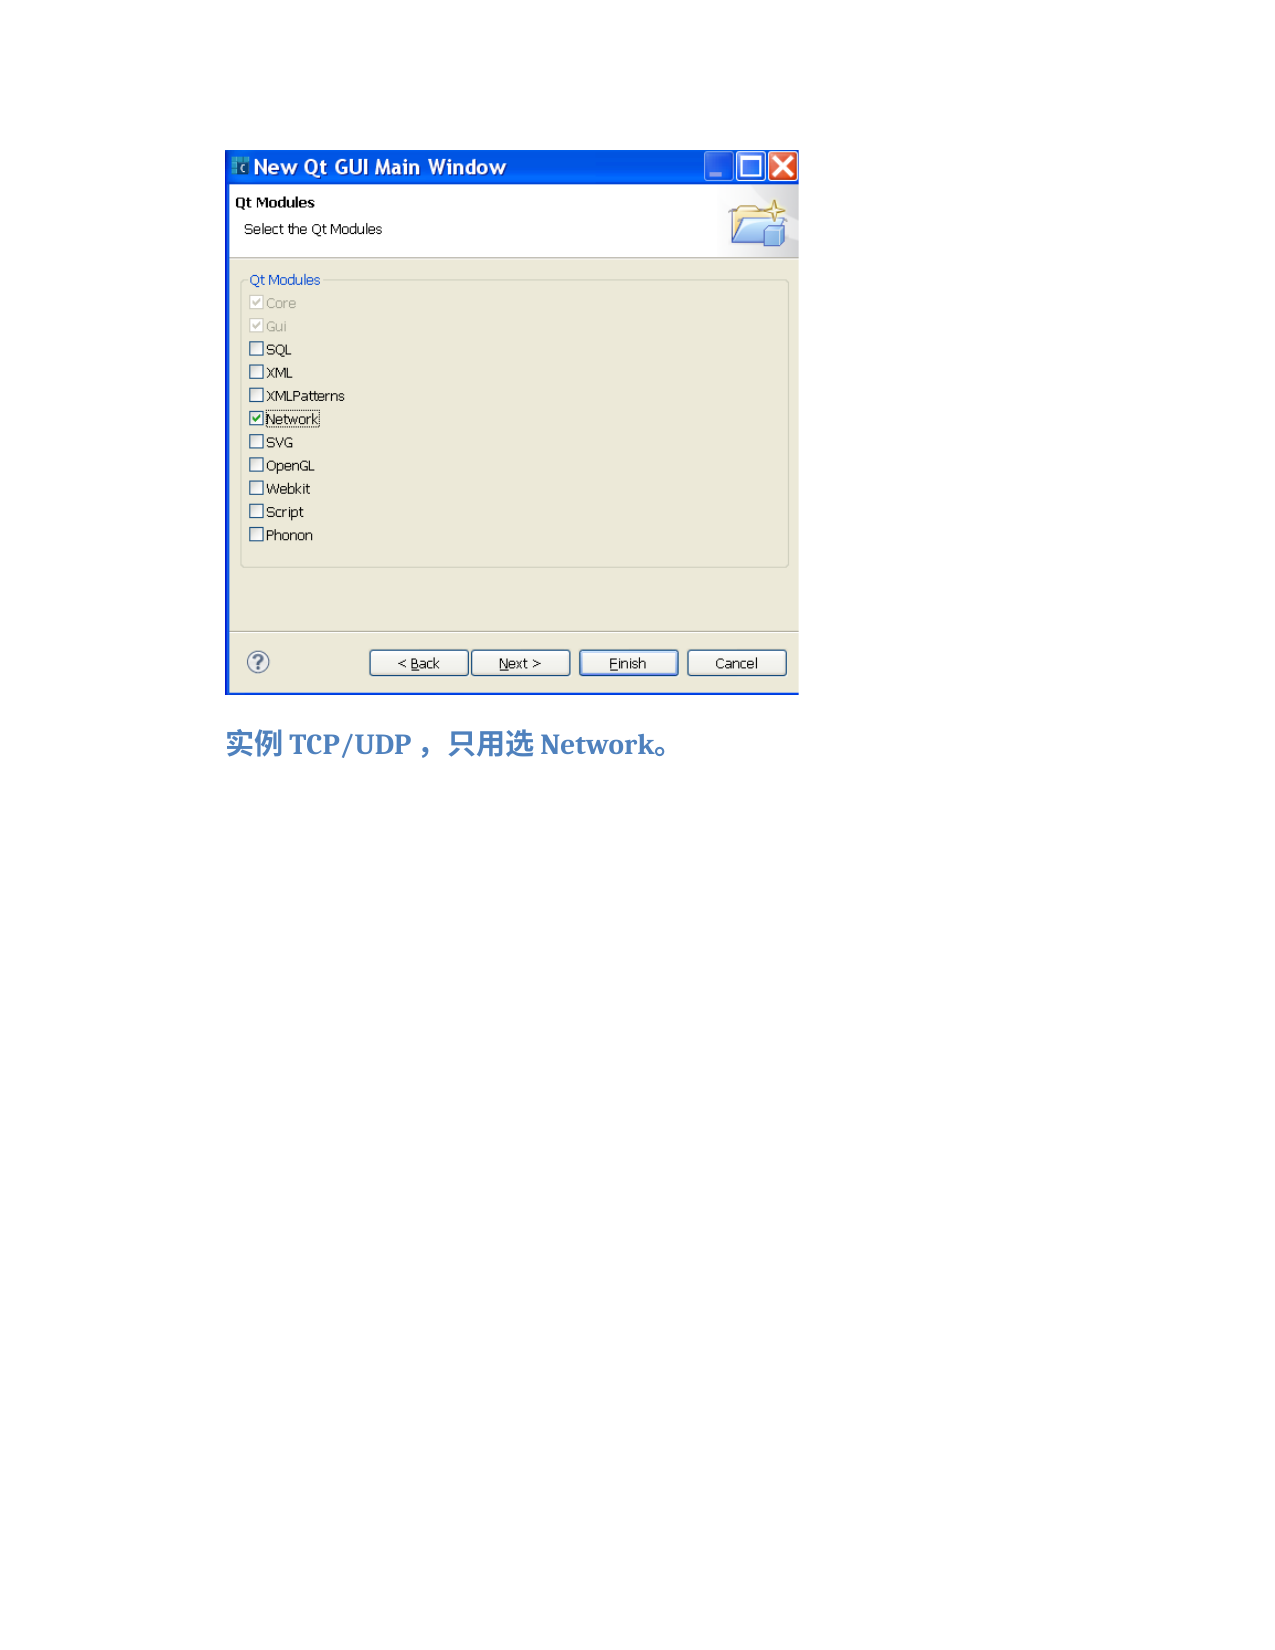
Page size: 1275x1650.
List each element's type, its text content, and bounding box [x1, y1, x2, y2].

picture [225, 150, 799, 695]
text 实例TCP/UDP ，只用选Network。 [225, 720, 1087, 763]
